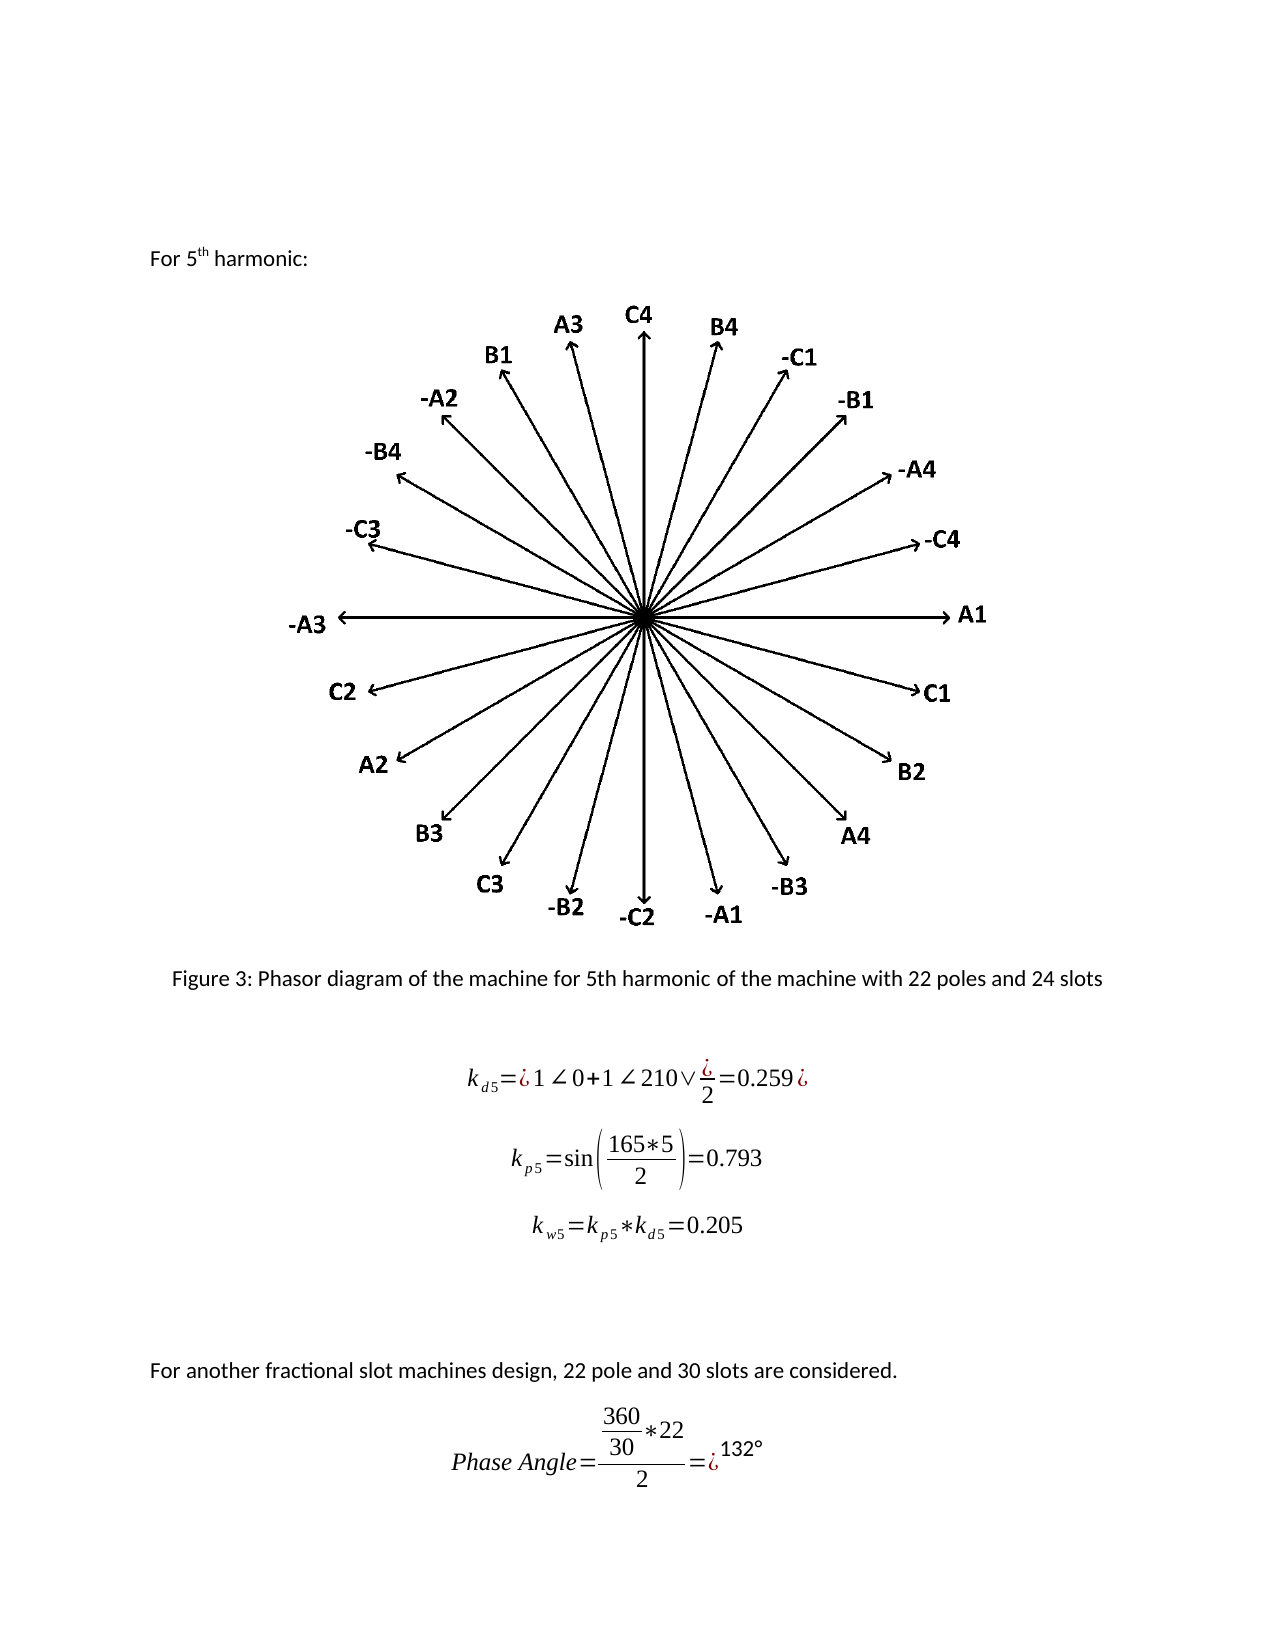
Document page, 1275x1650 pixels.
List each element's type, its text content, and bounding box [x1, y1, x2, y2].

text Figure 3: Phasor diagram of the machine for 5th harmonic of the machine with 22 poles and 24 slots [150, 964, 1125, 992]
text For another fractional slot machines design, 22 pole and 30 slots are considered. [150, 1356, 1125, 1384]
text 132° [375, 1403, 1125, 1493]
picture [274, 290, 1001, 946]
text For 5th harmonic: [150, 244, 1125, 272]
